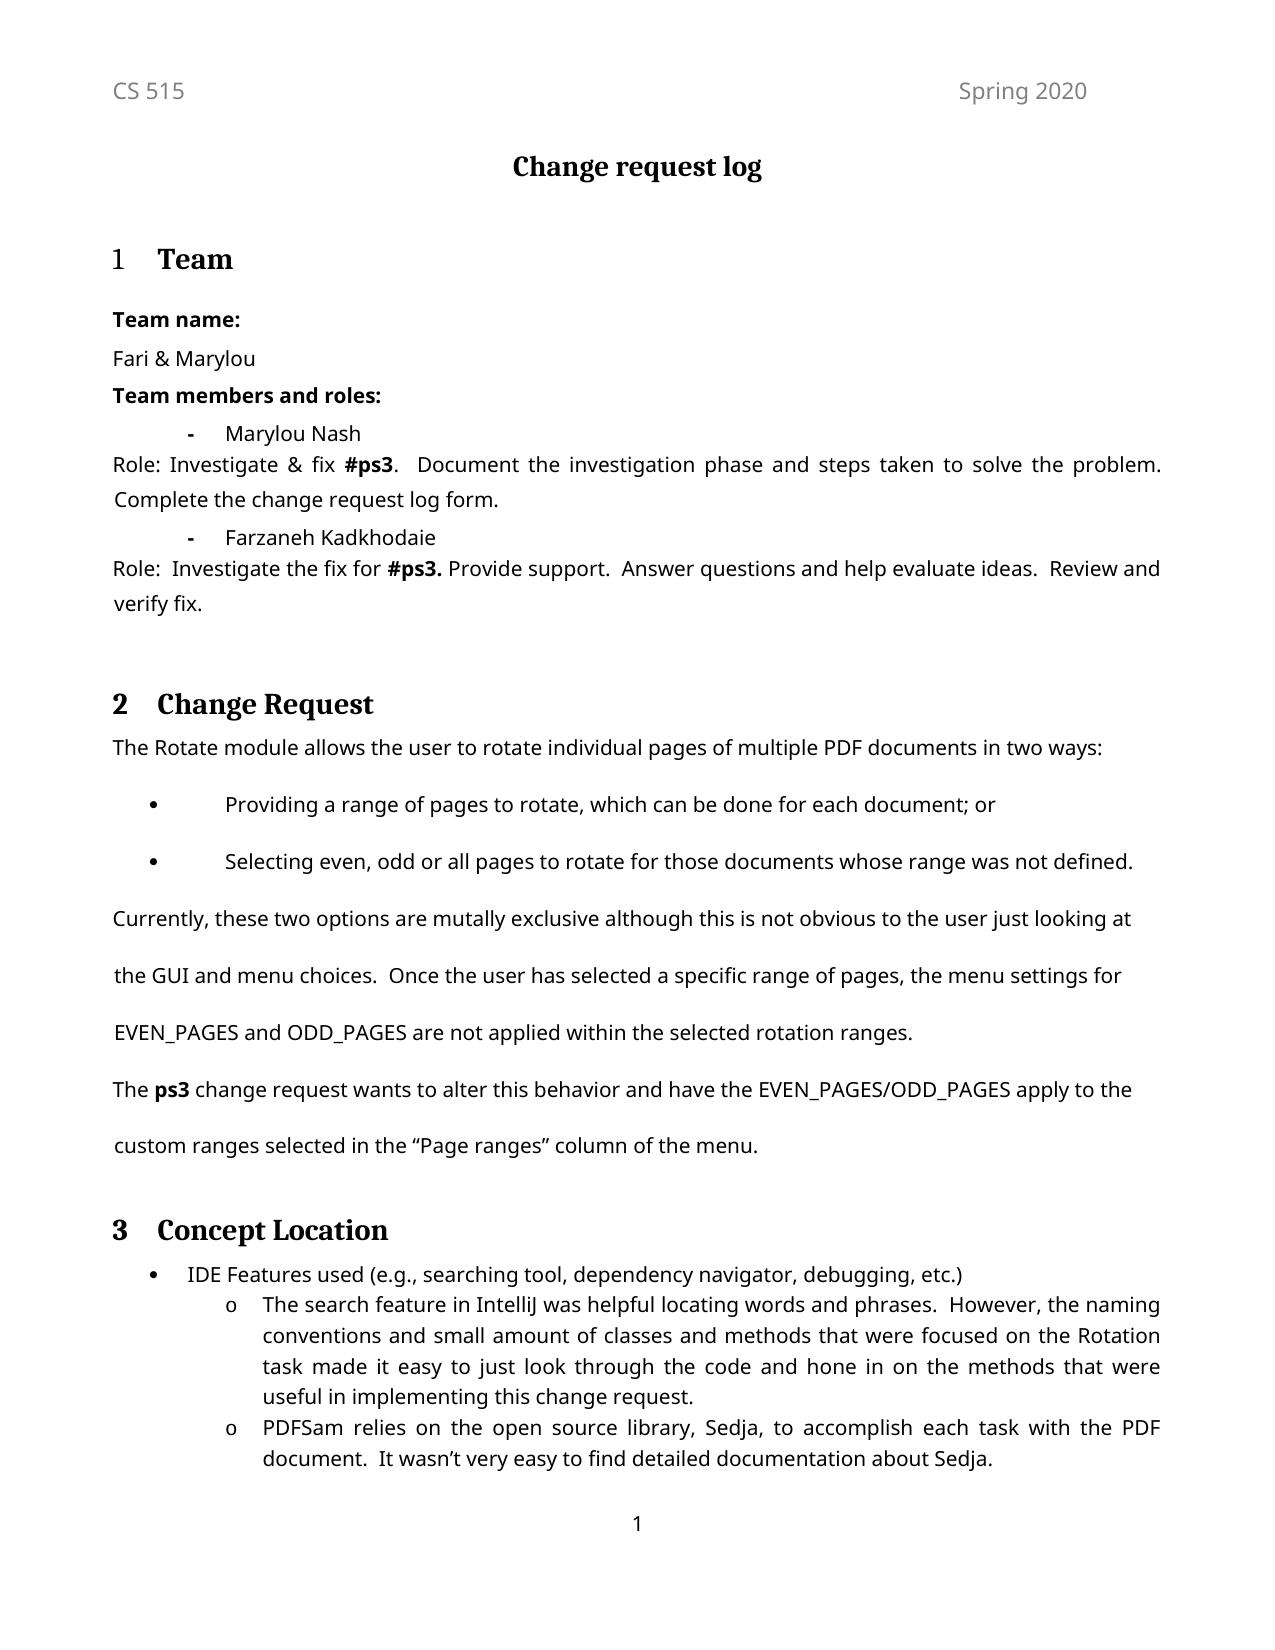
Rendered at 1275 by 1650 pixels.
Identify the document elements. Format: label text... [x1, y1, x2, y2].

subtitle Concept Location [112, 1213, 1162, 1248]
text Currently, these two options are mutally exclusive although this is not obvious to the user just looking at the GUI and menu choices. Once the user has selected a specific range of pages, the menu settings for EVEN_PAGES and ODD_PAGES are not applied within the selected rotation ranges. [112, 904, 1162, 1046]
list Marylou Nash [187, 419, 1162, 447]
list Providing a range of pages to rotate, which can be done for each document; or [150, 790, 1162, 819]
text Role: Investigate & fix #ps3. Document the investigation phase and steps taken to solve the problem. Complete the change request log form. [112, 450, 1162, 514]
subtitle Team [112, 243, 1162, 277]
list Farzaneh Kadkhodaie [187, 523, 1162, 551]
text Role: Investigate the fix for #ps3. Provide support. Answer questions and help evaluate ideas. Review and verify fix. [112, 554, 1162, 618]
text Team members and roles: [112, 382, 1162, 410]
list IDE Features used (e.g., searching tool, dependency navigator, debugging, etc.) [150, 1260, 1162, 1288]
list PDFSam relies on the open source library, Sedja, to accomplish each task with the PDF document. It wasn’t very easy to find detailed documentation about Sedja. [225, 1413, 1162, 1472]
list The search feature in IntelliJ was helpful locating words and phrases. However, the naming conventions and small amount of classes and methods that were focused on the Rotation task made it easy to just look through the code and hone in on the methods that were useful in implementing this change request. [225, 1291, 1162, 1411]
subtitle Change Request [112, 687, 1162, 722]
text The Rotate module allows the user to rotate individual pages of multiple PDF documents in two ways: [112, 733, 1162, 762]
text Fari & Marylou [112, 344, 1162, 373]
subtitle Team name: [112, 305, 1162, 333]
title Change request log [112, 150, 1162, 183]
text The ps3 change request wants to alter this behavior and have the EVEN_PAGES/ODD_PAGES apply to the custom ranges selected in the “Page ranges” column of the menu. [112, 1075, 1162, 1160]
list Selecting even, odd or all pages to rotate for those documents whose range was not defined. [150, 847, 1162, 876]
